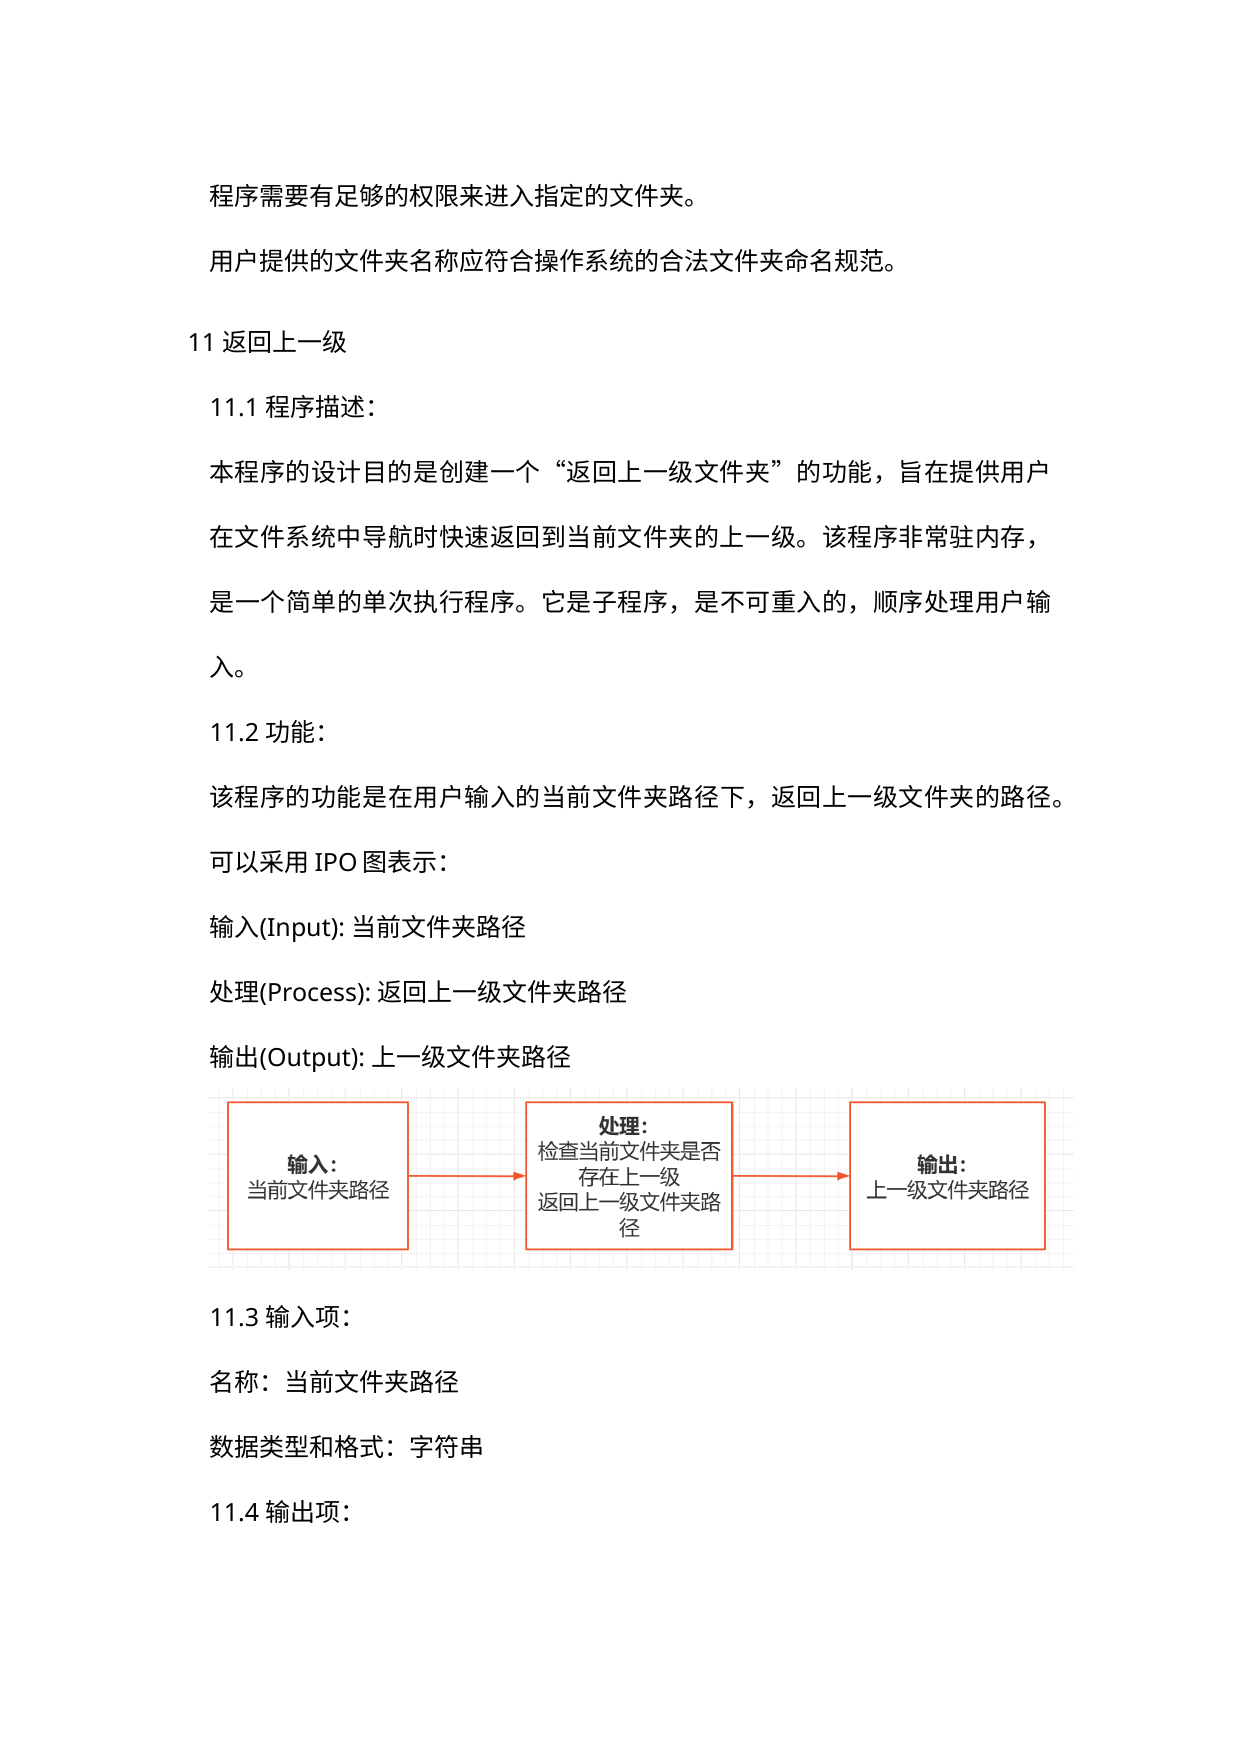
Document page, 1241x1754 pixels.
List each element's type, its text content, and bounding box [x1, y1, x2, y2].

text 11.2 功能： [209, 698, 1053, 763]
picture [209, 1088, 1074, 1270]
text 名称：当前文件夹路径 [209, 1348, 1053, 1413]
text 处理(Process): 返回上一级文件夹路径 [209, 958, 1053, 1023]
text 本程序的设计目的是创建一个“返回上一级文件夹”的功能，旨在提供用户在文件系统中导航时快速返回到当前文件夹的上一级。该程序非常驻内存，是一个简单的单次执行程序。它是子程序，是不可重入的，顺序处理用户输入。 [209, 438, 1053, 698]
text 11.3 输入项： [209, 1283, 1053, 1348]
text 该程序的功能是在用户输入的当前文件夹路径下，返回上一级文件夹的路径。可以采用IPO图表示： [209, 763, 1053, 893]
text 用户提供的文件夹名称应符合操作系统的合法文件夹命名规范。 [209, 227, 1053, 292]
text 11 返回上一级 [187, 308, 1053, 373]
text 输入(Input): 当前文件夹路径 [209, 893, 1053, 958]
text 11.4 输出项： [209, 1478, 1053, 1543]
text 11.1 程序描述： [209, 373, 1053, 438]
text 程序需要有足够的权限来进入指定的文件夹。 [209, 162, 1053, 227]
text 数据类型和格式：字符串 [209, 1413, 1053, 1478]
text 输出(Output): 上一级文件夹路径 [209, 1023, 1053, 1088]
